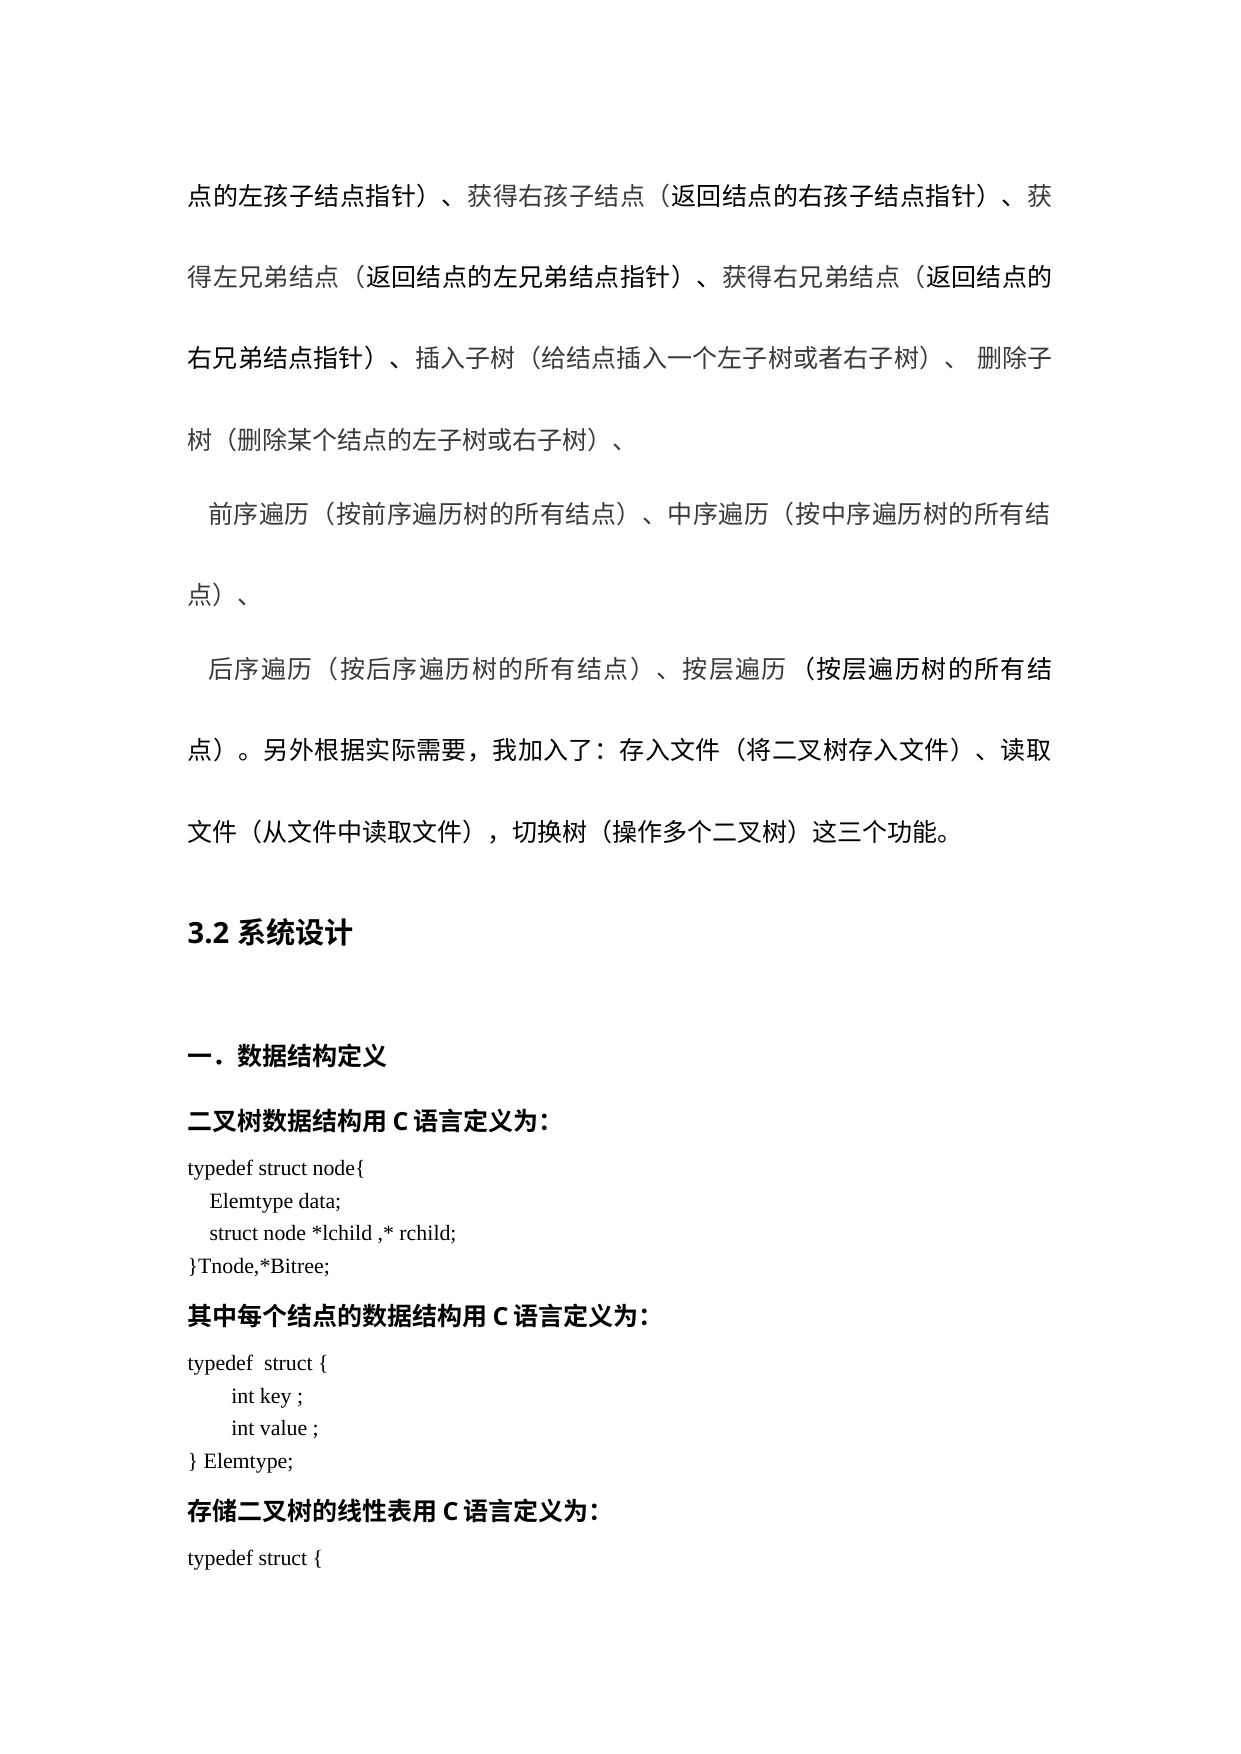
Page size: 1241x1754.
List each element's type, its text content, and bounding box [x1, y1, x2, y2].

text Elemtype data; [187, 1184, 1053, 1217]
text } Elemtype; [187, 1444, 1053, 1477]
text int value ; [187, 1412, 1053, 1444]
text typedef struct node{ [187, 1152, 1053, 1184]
text 后序遍历（按后序遍历树的所有结点）、按层遍历（按层遍历树的所有结点）。另外根据实际需要，我加入了：存入文件（将二叉树存入文件）、读取文件（从文件中读取文件），切换树（操作多个二叉树）这三个功能。 [187, 635, 1053, 863]
text 前序遍历（按前序遍历树的所有结点）、中序遍历（按中序遍历树的所有结点）、 [187, 480, 1053, 626]
text typedef struct { [187, 1542, 1053, 1574]
text typedef struct { [187, 1347, 1053, 1379]
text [187, 162, 1053, 471]
text 二叉树数据结构用C语言定义为： [187, 1087, 1053, 1152]
subtitle 3.2 系统设计 [187, 899, 1053, 964]
text int key ; [187, 1379, 1053, 1412]
text struct node *lchild ,* rchild; [187, 1217, 1053, 1249]
text 一．数据结构定义 [187, 1022, 1053, 1087]
text 其中每个结点的数据结构用C语言定义为： [187, 1282, 1053, 1347]
text }Tnode,*Bitree; [187, 1249, 1053, 1282]
text 存储二叉树的线性表用C语言定义为： [187, 1477, 1053, 1542]
